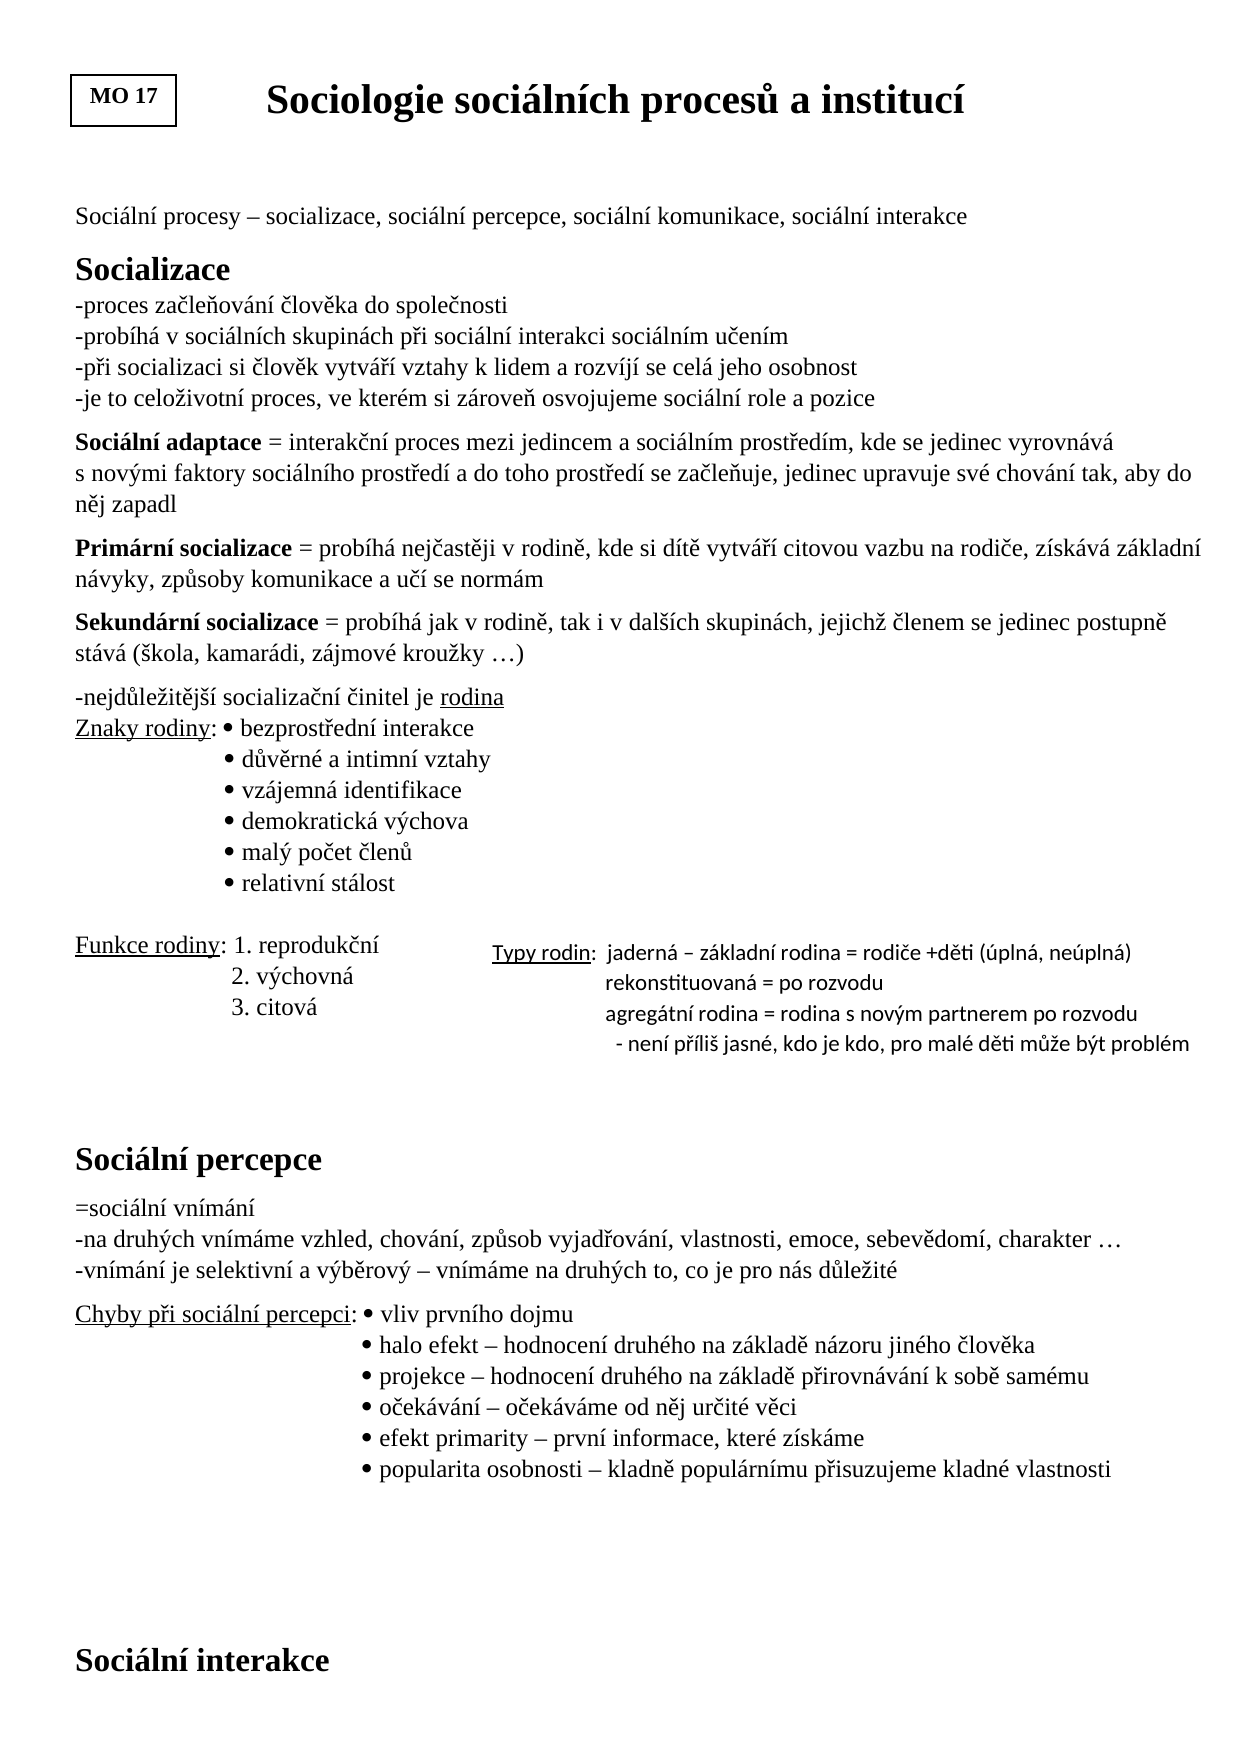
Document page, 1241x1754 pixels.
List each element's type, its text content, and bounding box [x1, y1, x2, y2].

text Sociální percepce [75, 1139, 1211, 1178]
text demokratická výchova [75, 806, 1211, 835]
text důvěrné a intimní vztahy [75, 744, 1211, 773]
text -na druhých vnímáme vzhled, chování, způsob vyjadřování, vlastnosti, emoce, sebevědomí, charakter … [75, 1224, 1211, 1253]
text Socializace [75, 249, 1211, 287]
text malý počet členů [75, 837, 1211, 866]
text Sociální adaptace = interakční proces mezi jedincem a sociálním prostředím, kde se jedinec vyrovnává s novými faktory sociálního prostředí a do toho prostředí se začleňuje, jedinec upravuje své chování tak, aby do něj zapadl [75, 427, 1211, 518]
text Sociální procesy – socializace, sociální percepce, sociální komunikace, sociální interakce [75, 201, 1211, 230]
text =sociální vnímání [75, 1193, 1211, 1222]
text Sekundární socializace = probíhá jak v rodině, tak i v dalších skupinách, jejichž členem se jedinec postupně stává (škola, kamarádi, zájmové kroužky …) [75, 607, 1211, 667]
text -proces začleňování člověka do společnosti [75, 290, 1211, 319]
text Znaky rodiny: bezprostřední interakce [75, 713, 1211, 742]
text Primární socializace = probíhá nejčastěji v rodině, kde si dítě vytváří citovou vazbu na rodiče, získává základní návyky, způsoby komunikace a učí se normám [75, 533, 1211, 592]
text Funkce rodiny: 1. reprodukční [75, 930, 476, 959]
text -nejdůležitější socializační činitel je rodina [75, 682, 1211, 711]
text -probíhá v sociálních skupinách při sociální interakci sociálním učením [75, 321, 1211, 350]
text 3. citová [75, 992, 476, 1021]
text vzájemná identifikace [75, 775, 1211, 804]
text -je to celoživotní proces, ve kterém si zároveň osvojujeme sociální role a pozice [75, 383, 1211, 412]
text efekt primarity – první informace, které získáme [75, 1423, 1211, 1452]
text relativní stálost [75, 868, 1211, 897]
text halo efekt – hodnocení druhého na základě názoru jiného člověka [75, 1330, 1211, 1358]
text očekávání – očekáváme od něj určité věci [75, 1392, 1211, 1421]
text -při socializaci si člověk vytváří vztahy k lidem a rozvíjí se celá jeho osobnost [75, 352, 1211, 381]
text Sociologie sociálních procesů a institucí [177, 75, 1211, 123]
text -vnímání je selektivní a výběrový – vnímáme na druhých to, co je pro nás důležité [75, 1255, 1211, 1284]
text popularita osobnosti – kladně populárnímu přisuzujeme kladné vlastnosti [75, 1454, 1211, 1483]
text Sociální interakce [75, 1640, 1211, 1678]
text 2. výchovná [75, 961, 476, 990]
text projekce – hodnocení druhého na základě přirovnávání k sobě samému [75, 1361, 1211, 1389]
text Chyby při sociální percepci: vliv prvního dojmu [75, 1299, 1211, 1327]
